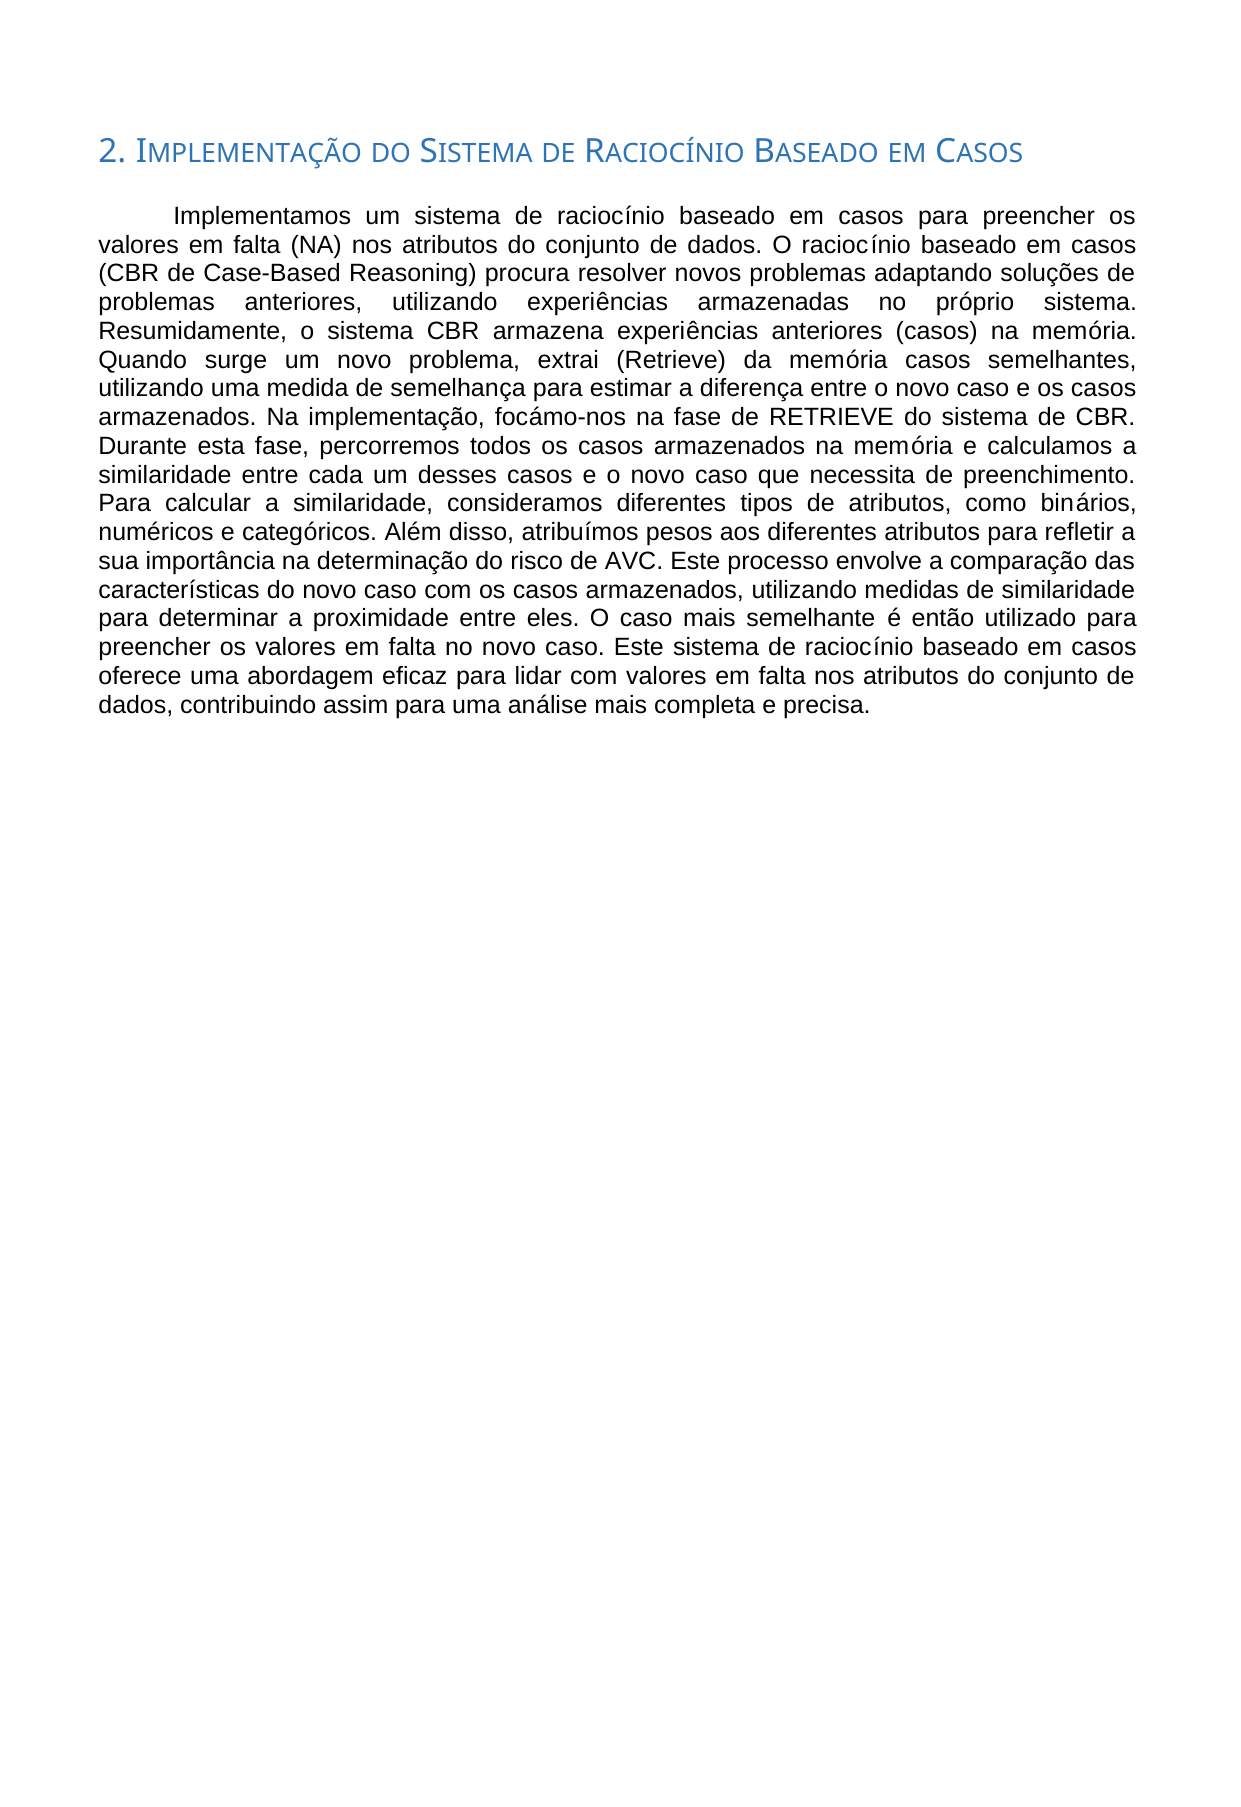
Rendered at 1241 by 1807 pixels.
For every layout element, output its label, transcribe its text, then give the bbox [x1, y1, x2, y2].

subtitle Implementação do Sistema de Raciocínio Baseado em Casos [98, 127, 1137, 172]
text Implementamos um sistema de raciocínio baseado em casos para preencher os valores em falta (NA) nos atributos do conjunto de dados. O raciocínio baseado em casos (CBR de Case-Based Reasoning) procura resolver novos problemas adaptando soluções de problemas anteriores, utilizando experiências armazenadas no próprio sistema. Resumidamente, o sistema CBR armazena experiências anteriores (casos) na memória. Quando surge um novo problema, extrai (Retrieve) da memória casos semelhantes, utilizando uma medida de semelhança para estimar a diferença entre o novo caso e os casos armazenados. Na implementação, focámo-nos na fase de RETRIEVE do sistema de CBR. Durante esta fase, percorremos todos os casos armazenados na memória e calculamos a similaridade entre cada um desses casos e o novo caso que necessita de preenchimento. Para calcular a similaridade, consideramos diferentes tipos de atributos, como binários, numéricos e categóricos. Além disso, atribuímos pesos aos diferentes atributos para refletir a sua importância na determinação do risco de AVC. Este processo envolve a comparação das características do novo caso com os casos armazenados, utilizando medidas de similaridade para determinar a proximidade entre eles. O caso mais semelhante é então utilizado para preencher os valores em falta no novo caso. Este sistema de raciocínio baseado em casos oferece uma abordagem eficaz para lidar com valores em falta nos atributos do conjunto de dados, contribuindo assim para uma análise mais completa e precisa. [98, 201, 1137, 718]
